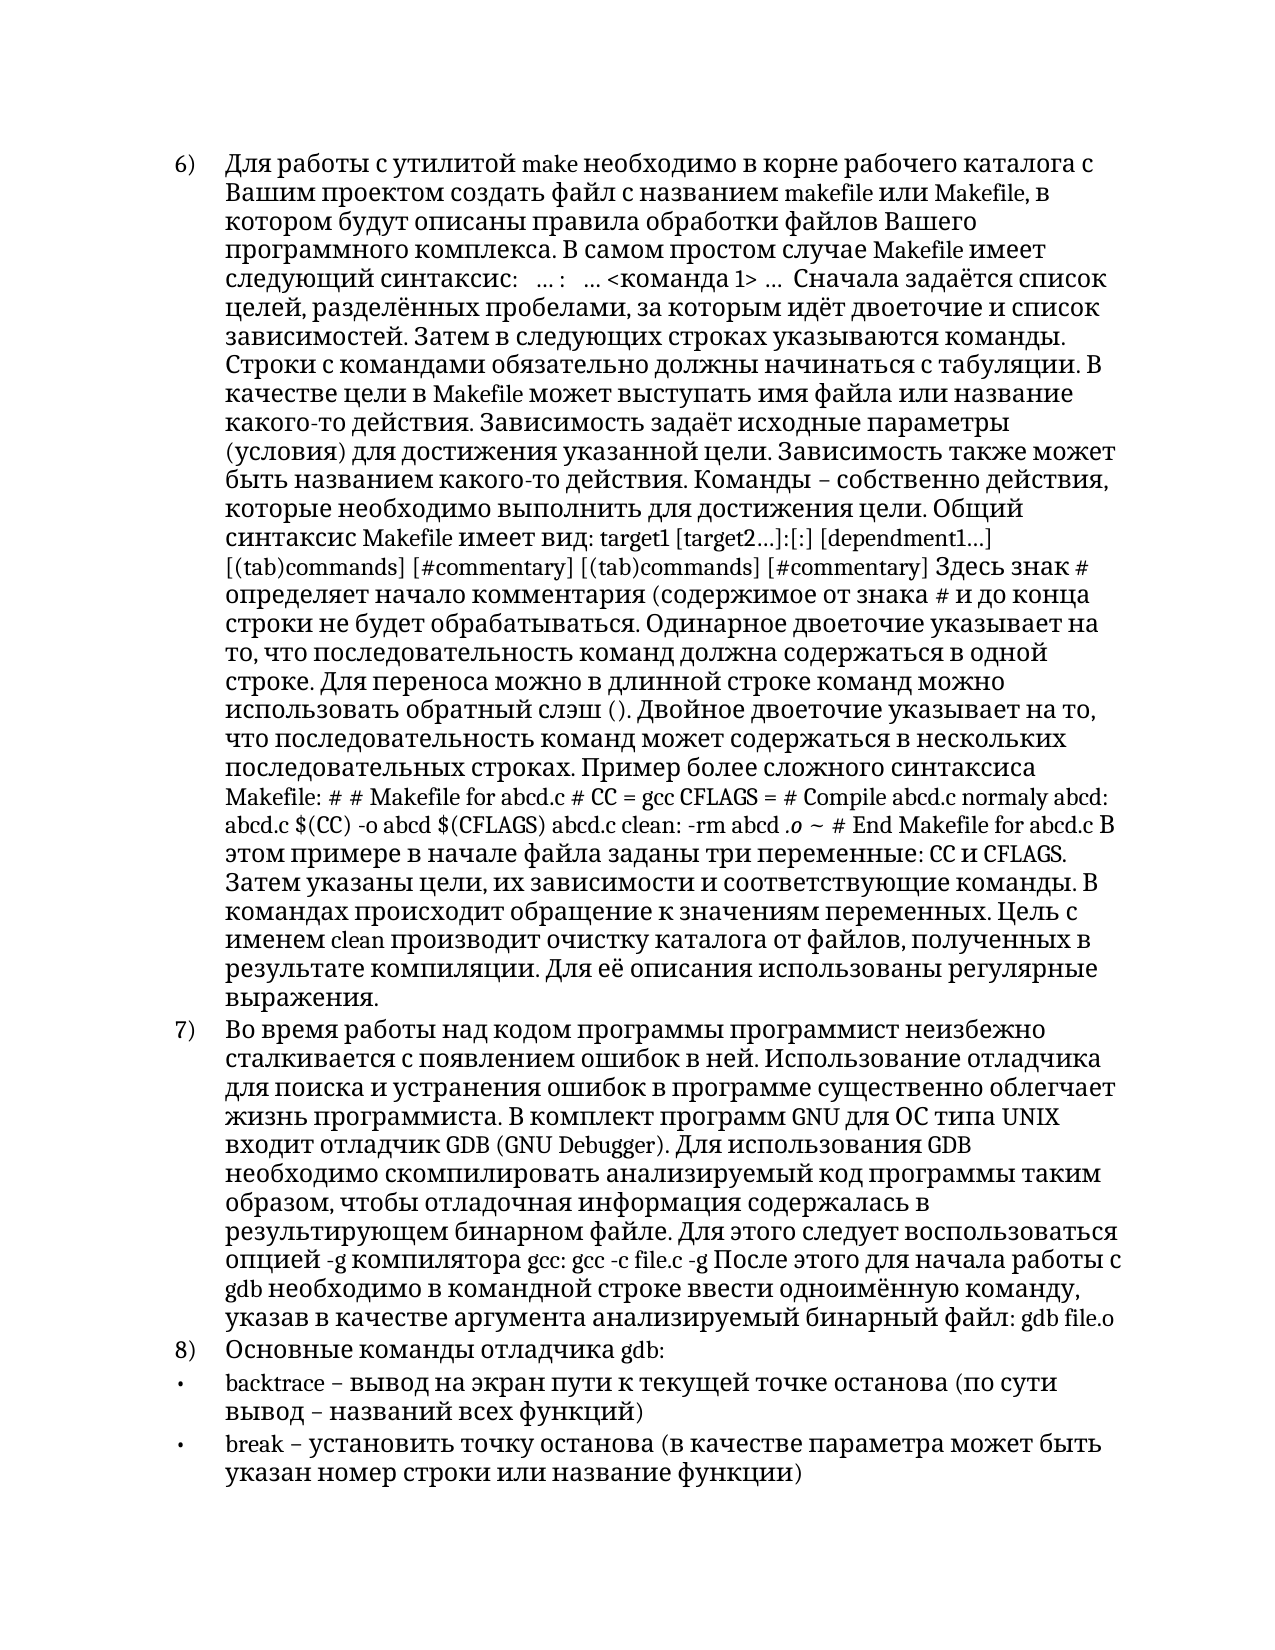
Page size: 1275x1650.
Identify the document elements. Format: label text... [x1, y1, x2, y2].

list break − установить точку останова (в качестве параметра может быть указан номер строки или название функции) [175, 1430, 1125, 1487]
list Для работы с утилитой make необходимо в корне рабочего каталога с Вашим проектом создать файл с названием makefile или Makefile, в котором будут описаны правила обработки файлов Вашего программного комплекса. В самом простом случае Makefile имеет следующий синтаксис: … : … <команда 1> … Сначала задаётся список целей, разделённых пробелами, за которым идёт двоеточие и список зависимостей. Затем в следующих строках указываются команды. Строки с командами обязательно должны начинаться с табуляции. В качестве цели в Makefile может выступать имя файла или название какого-то действия. Зависимость задаёт исходные параметры (условия) для достижения указанной цели. Зависимость также может быть названием какого-то действия. Команды − собственно действия, которые необходимо выполнить для достижения цели. Общий синтаксис Makefile имеет вид: target1 [target2…]:[:] [dependment1…] [(tab)commands] [#commentary] [(tab)commands] [#commentary] Здесь знак # определяет начало комментария (содержимое от знака # и до конца строки не будет обрабатываться. Одинарное двоеточие указывает на то, что последовательность команд должна содержаться в одной строке. Для переноса можно в длинной строке команд можно использовать обратный слэш (). Двойное двоеточие указывает на то, что последовательность команд может содержаться в нескольких последовательных строках. Пример более сложного синтаксиса Makefile: # # Makefile for abcd.c # CC = gcc CFLAGS = # Compile abcd.c normaly abcd: abcd.c $(CC) -o abcd $(CFLAGS) abcd.c clean: -rm abcd .o ~ # End Makefile for abcd.c В этом примере в начале файла заданы три переменные: CC и CFLAGS. Затем указаны цели, их зависимости и соответствующие команды. В командах происходит обращение к значениям переменных. Цель с именем clean производит очистку каталога от файлов, полученных в результате компиляции. Для её описания использованы регулярные выражения. [175, 150, 1125, 1012]
list Во время работы над кодом программы программист неизбежно сталкивается с появлением ошибок в ней. Использование отладчика для поиска и устранения ошибок в программе существенно облегчает жизнь программиста. В комплект программ GNU для ОС типа UNIX входит отладчик GDB (GNU Debugger). Для использования GDB необходимо скомпилировать анализируемый код программы таким образом, чтобы отладочная информация содержалась в результирующем бинарном файле. Для этого следует воспользоваться опцией -g компилятора gcc: gcc -c file.c -g После этого для начала работы с gdb необходимо в командной строке ввести одноимённую команду, указав в качестве аргумента анализируемый бинарный файл: gdb file.o [175, 1016, 1125, 1332]
list Основные команды отладчика gdb: [175, 1336, 1125, 1365]
list backtrace − вывод на экран пути к текущей точке останова (по сути вывод − названий всех функций) [175, 1369, 1125, 1426]
